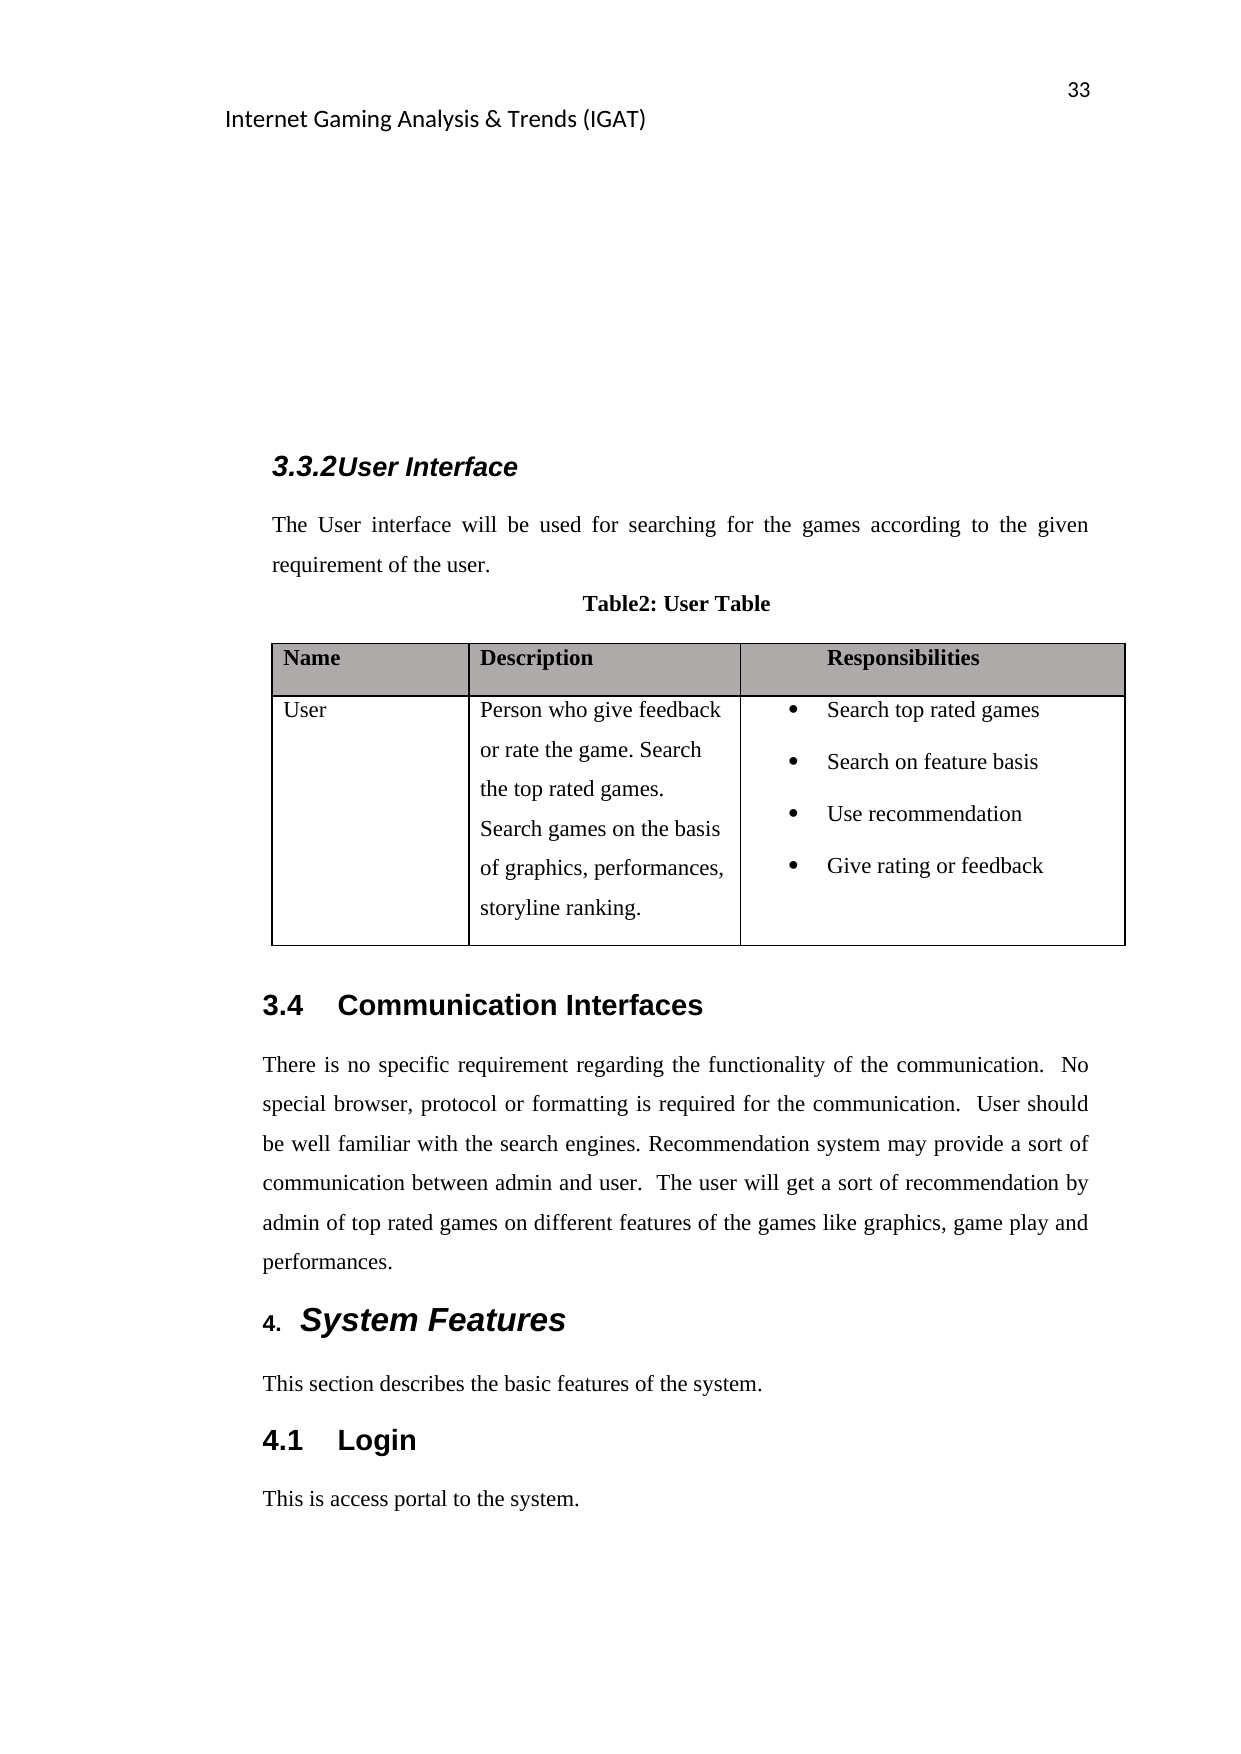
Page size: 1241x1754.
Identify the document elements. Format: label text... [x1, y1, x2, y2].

table_header Responsibilities [741, 644, 1124, 695]
text This is access portal to the system. [262, 1485, 1090, 1512]
subtitle System Features [262, 1300, 1090, 1339]
subtitle Login [262, 1422, 1090, 1456]
table_cell Person who give feedback or rate the game. Search the top rated games. Search games on the basis of graphics, performances, storyline ranking. [470, 697, 740, 945]
text The User interface will be used for searching for the games according to the given requirement of the user. [272, 512, 1090, 577]
text Table2: User Table [225, 591, 1090, 617]
text There is no specific requirement regarding the functionality of the communication. No special browser, protocol or formatting is required for the communication. User should be well familiar with the search engines. Recommendation system may provide a sort of communication between admin and user. The user will get a sort of recommendation by admin of top rated games on different features of the games like graphics, game play and performances. [262, 1051, 1090, 1275]
table_header Name [273, 644, 468, 695]
table_cell User [273, 697, 468, 945]
table_cell Search top rated games Search on feature basis Use recommendation Give rating or feedback [741, 697, 1124, 945]
table_header Description [470, 644, 740, 695]
subtitle User Interface [272, 449, 1090, 482]
text This section describes the basic features of the system. [262, 1371, 1090, 1397]
subtitle Communication Interfaces [262, 988, 1090, 1022]
